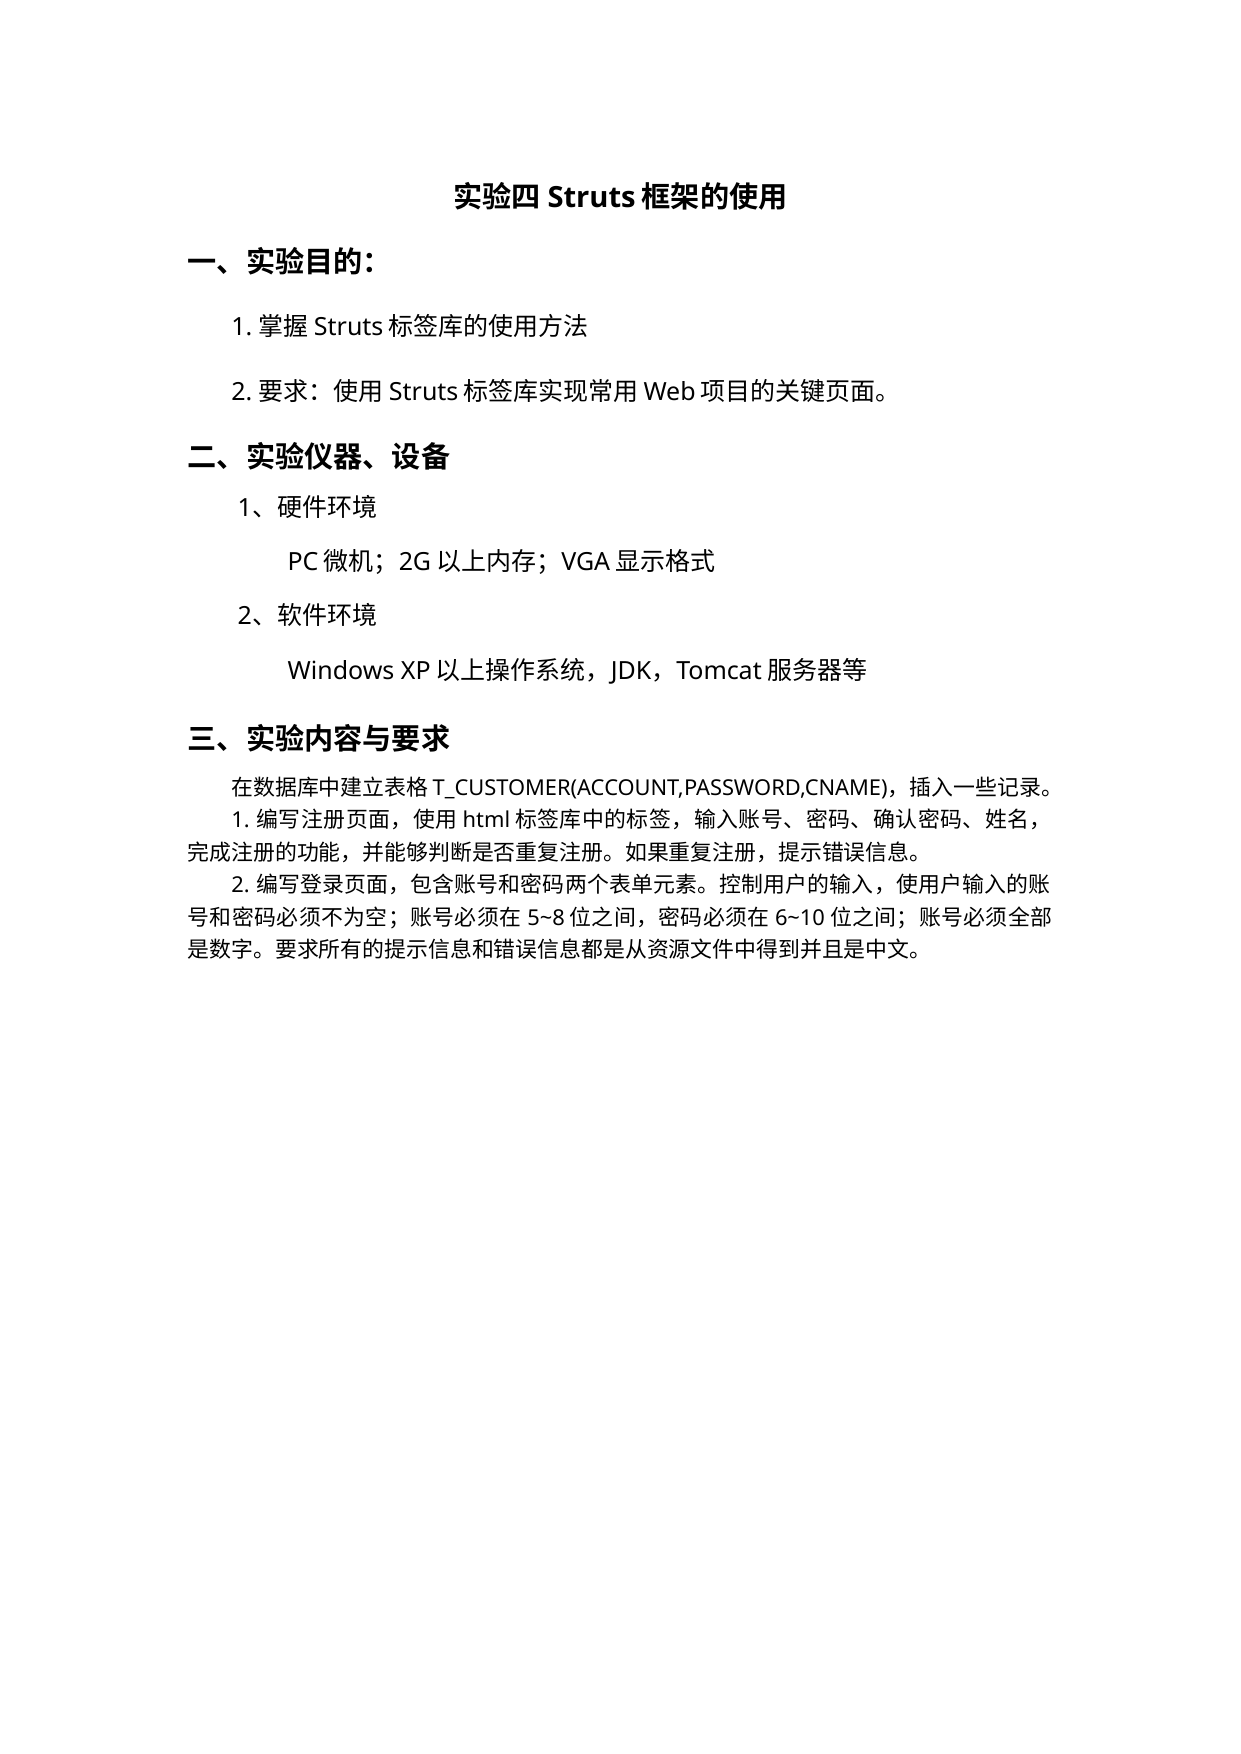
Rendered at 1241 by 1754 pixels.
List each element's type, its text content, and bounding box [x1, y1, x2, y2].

text 二、实验仪器、设备 [187, 422, 1053, 487]
text 1. 编写注册页面，使用html标签库中的标签，输入账号、密码、确认密码、姓名，完成注册的功能，并能够判断是否重复注册。如果重复注册，提示错误信息。 [187, 802, 1053, 867]
text 在数据库中建立表格T_CUSTOMER(ACCOUNT,PASSWORD,CNAME)，插入一些记录。 [187, 769, 1053, 802]
text 1. 掌握Struts标签库的使用方法 [187, 292, 1053, 357]
text 一、实验目的： [187, 227, 1053, 292]
text 三、实验内容与要求 [187, 704, 1053, 769]
text 2. 编写登录页面，包含账号和密码两个表单元素。控制用户的输入，使用户输入的账号和密码必须不为空；账号必须在5~8位之间，密码必须在6~10位之间；账号必须全部是数字。要求所有的提示信息和错误信息都是从资源文件中得到并且是中文。 [187, 867, 1053, 964]
text PC微机；2G以上内存；VGA显示格式 [187, 541, 1053, 578]
text 2. 要求：使用Struts标签库实现常用Web项目的关键页面。 [187, 357, 1053, 422]
text 2、软件环境 [187, 596, 1053, 632]
text 1、硬件环境 [187, 487, 1053, 523]
text 实验四 Struts框架的使用 [187, 162, 1053, 227]
text Windows XP以上操作系统，JDK，Tomcat服务器等 [187, 650, 1053, 686]
